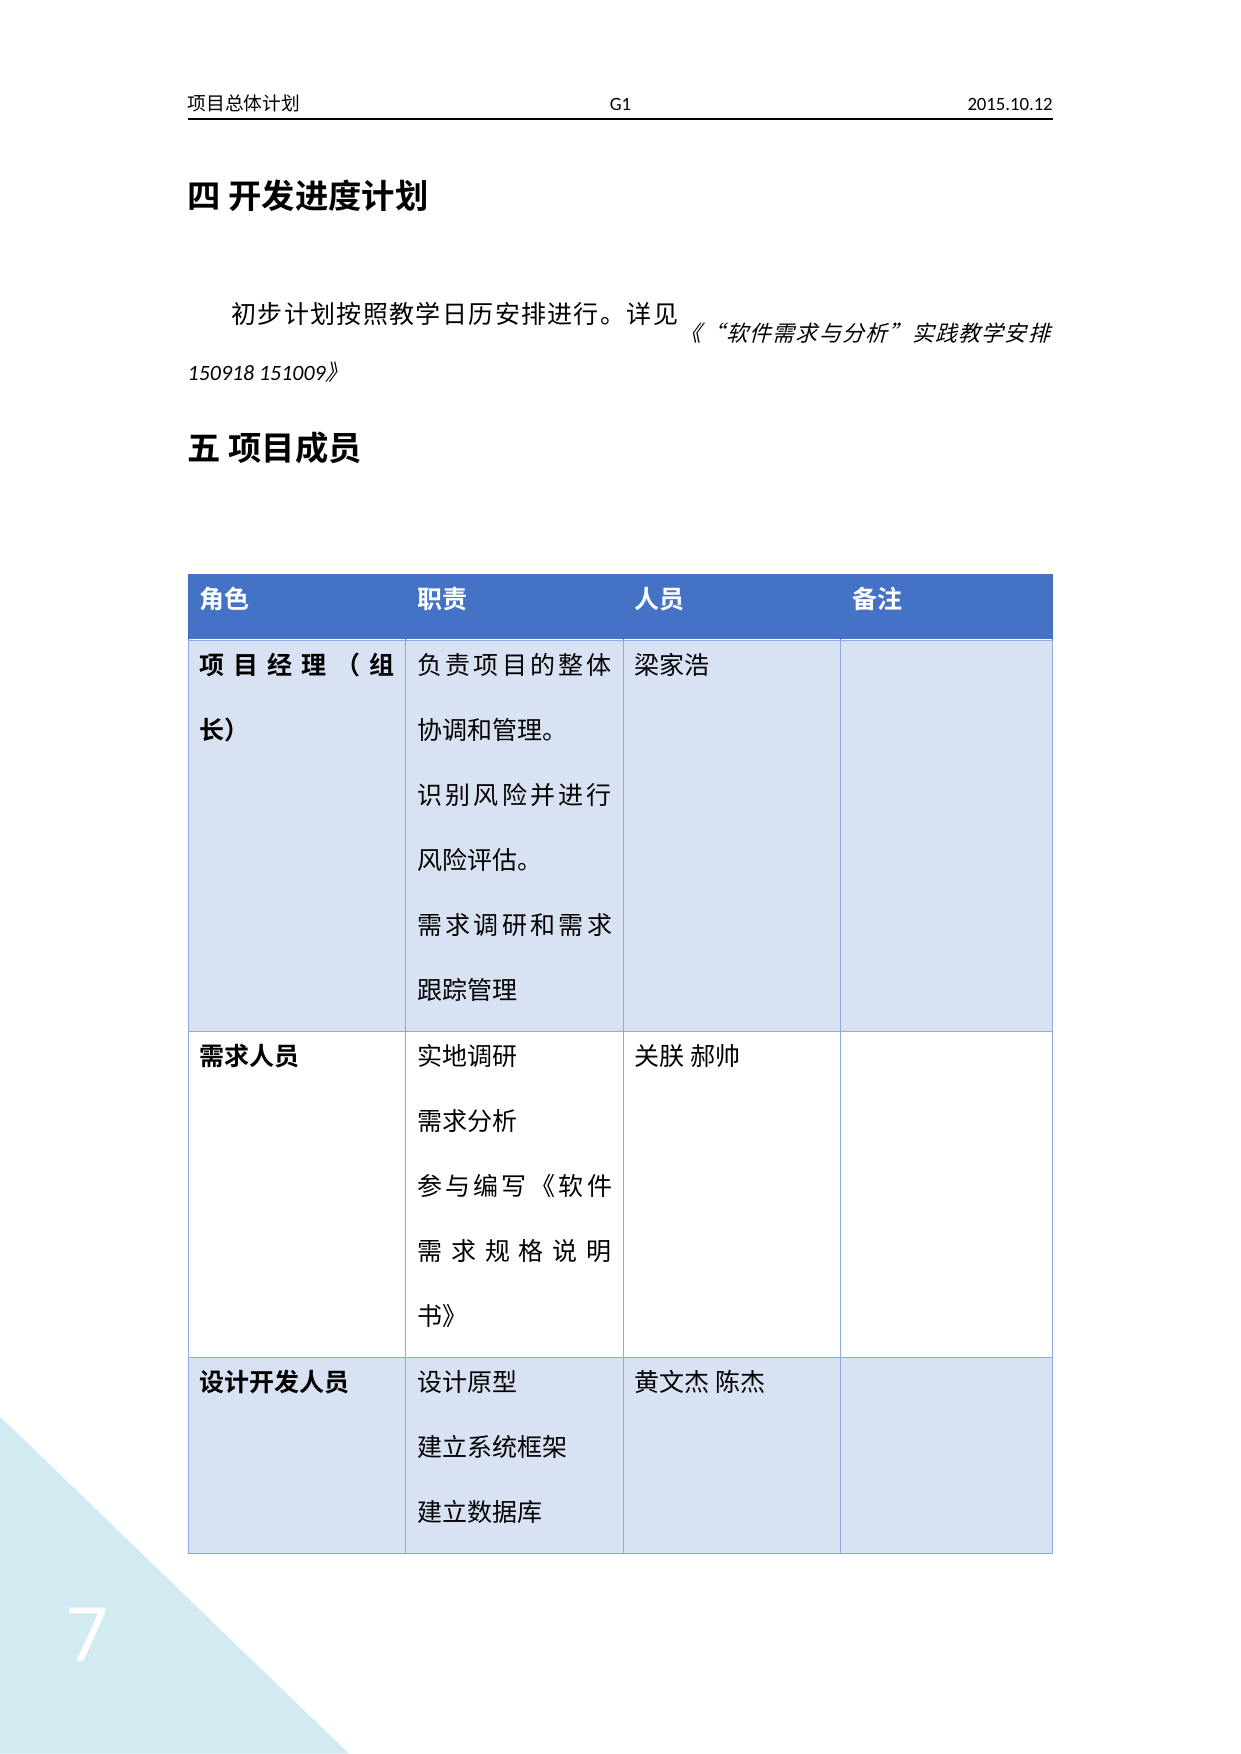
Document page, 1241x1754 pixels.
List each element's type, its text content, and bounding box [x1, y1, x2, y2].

subtitle 四 开发进度计划 [187, 162, 1053, 227]
table_header 角色 [189, 575, 405, 639]
subtitle 五 项目成员 [187, 414, 1053, 479]
table_cell [841, 1032, 1052, 1357]
table_cell [841, 1358, 1052, 1553]
table_header 备注 [841, 575, 1052, 639]
table_cell 实地调研 需求分析 参与编写《软件需求规格说明书》 [406, 1032, 623, 1357]
table_cell 设计开发人员 [189, 1358, 405, 1553]
text 初步计划按照教学日历安排进行。详见《“软件需求与分析”实践教学安排 150918 151009》 [187, 289, 1053, 387]
table_cell 需求人员 [189, 1032, 405, 1357]
table_cell 项目经理（组长） [189, 641, 405, 1031]
table_cell 梁家浩 [624, 641, 840, 1031]
table_cell 负责项目的整体协调和管理。 识别风险并进行风险评估。 需求调研和需求跟踪管理 [406, 641, 623, 1031]
table_header 人员 [624, 575, 840, 639]
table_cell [406, 1358, 623, 1553]
table_cell [841, 641, 1052, 1031]
table_header 职责 [406, 575, 623, 639]
table_cell 关朕 郝帅 [624, 1032, 840, 1357]
table_cell 黄文杰 陈杰 [624, 1358, 840, 1553]
